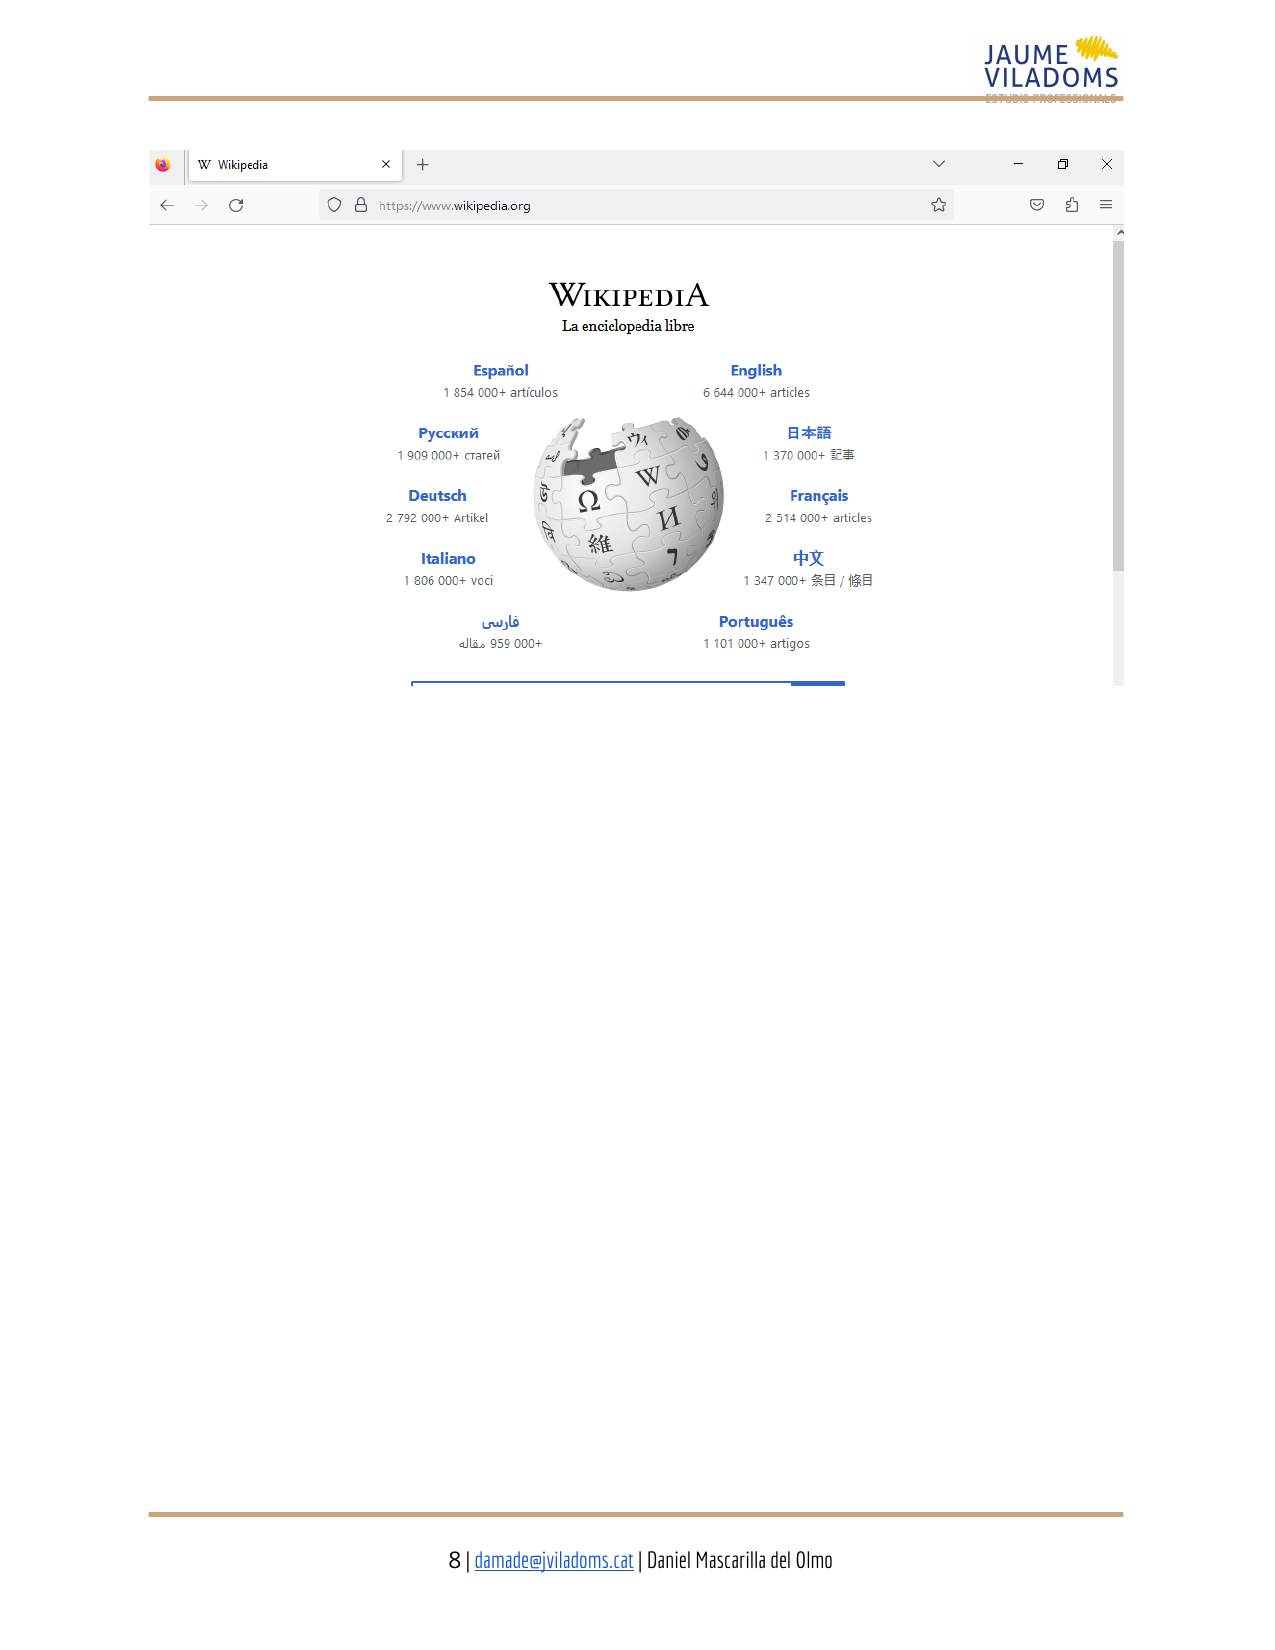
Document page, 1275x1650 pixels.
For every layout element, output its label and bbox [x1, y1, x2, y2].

picture [148, 1512, 1124, 1517]
picture [148, 36, 1125, 107]
picture [149, 150, 1125, 686]
